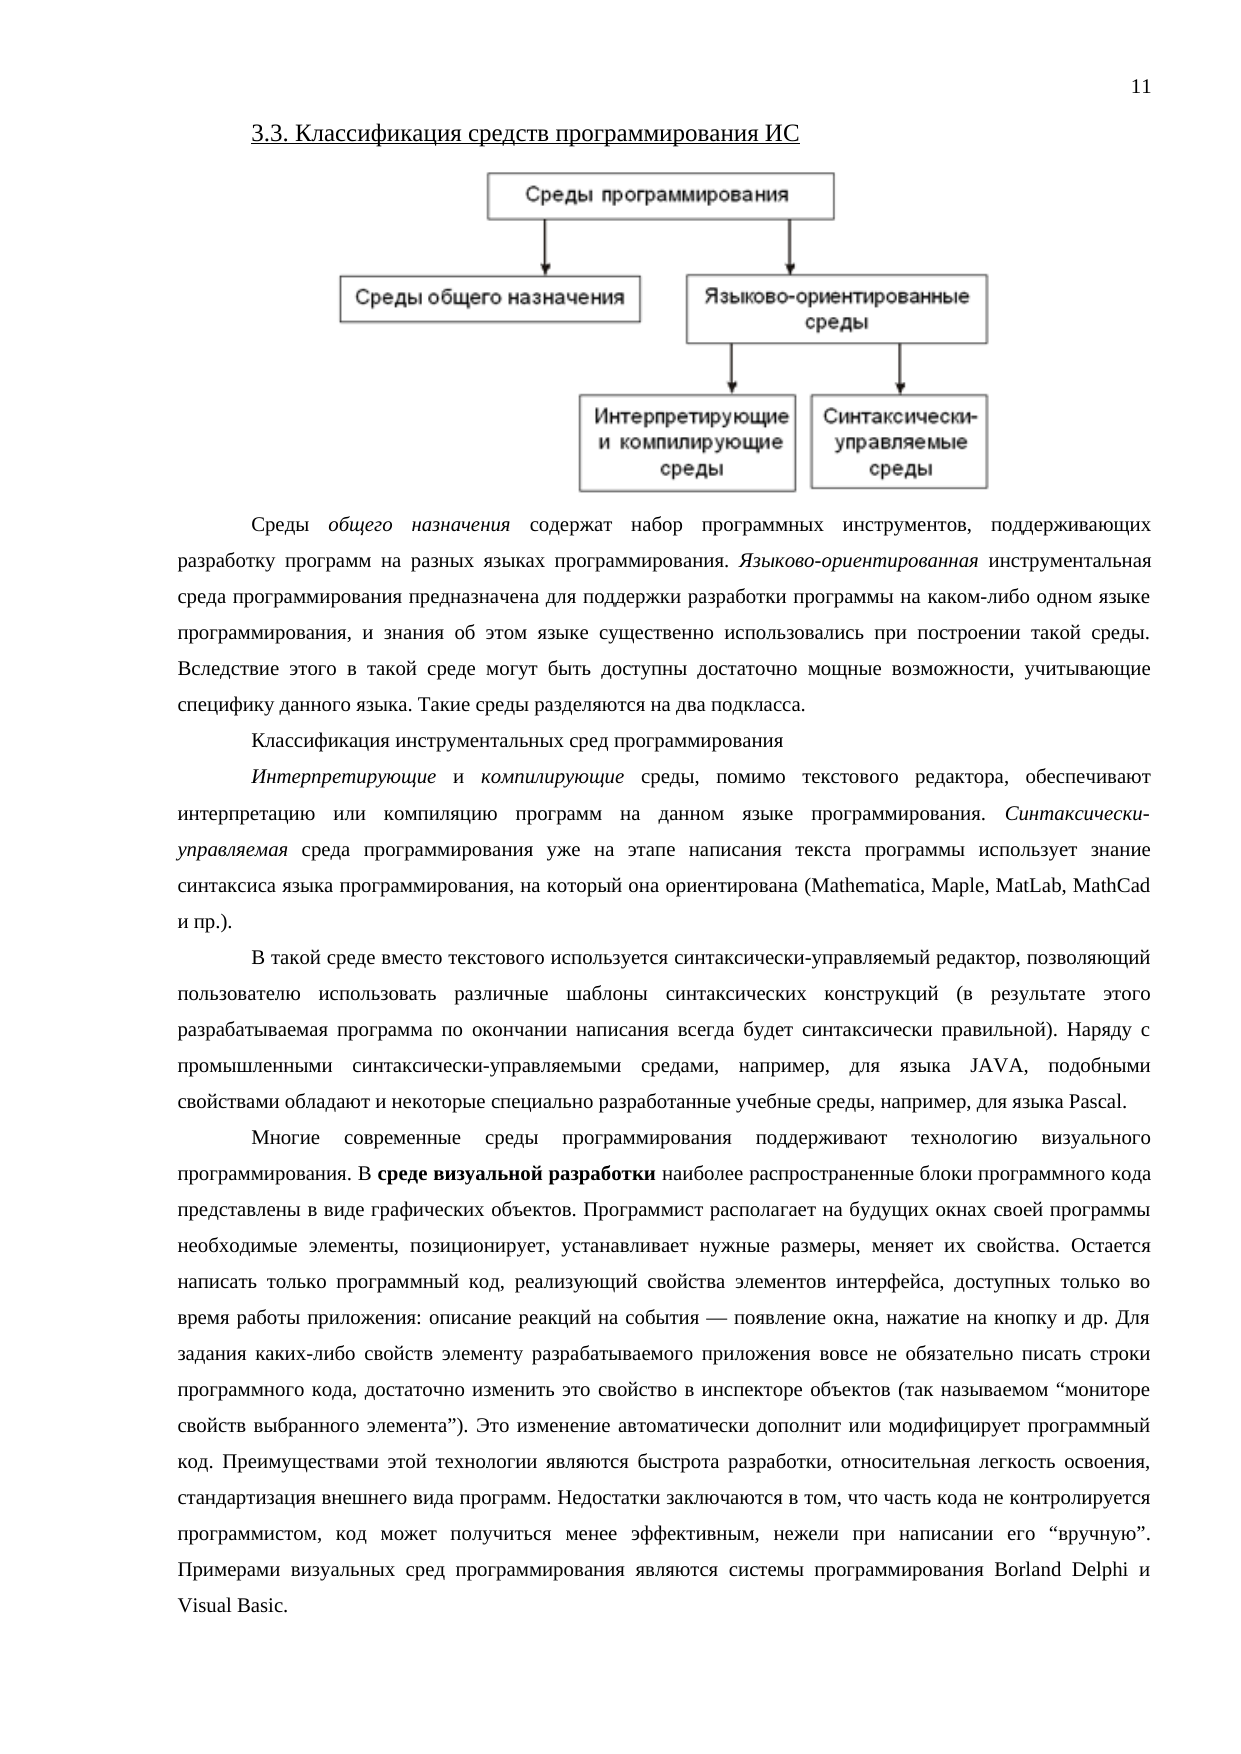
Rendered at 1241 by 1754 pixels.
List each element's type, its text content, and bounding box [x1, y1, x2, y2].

text Интерпретирующие и компилирующие среды, помимо текстового редактора, обеспечивают интерпретацию или компиляцию программ на данном языке программирования. Синтаксически-управляемая среда программирования уже на этапе написания текста программы использует знание синтаксиса языка программирования, на который она ориентирована (Mathematica, Maple, MatLab, MathCad и пр.). [177, 764, 1152, 933]
text 3.3. Классификация средств программирования ИС [177, 118, 1152, 147]
text Многие современные среды программирования поддерживают технологию визуального программирования. В среде визуальной разработки наиболее распространенные блоки программного кода представлены в виде графических объектов. Программист располагает на будущих окнах своей программы необходимые элементы, позиционирует, устанавливает нужные размеры, меняет их свойства. Остается написать только программный код, реализующий свойства элементов интерфейса, доступных только во время работы приложения: описание реакций на события — появление окна, нажатие на кнопку и др. Для задания каких-либо свойств элементу разрабатываемого приложения вовсе не обязательно писать строки программного кода, достаточно изменить это свойство в инспекторе объектов (так называемом “мониторе свойств выбранного элемента”). Это изменение автоматически дополнит или модифицирует программный код. Преимуществами этой технологии являются быстрота разработки, относительная легкость освоения, стандартизация внешнего вида программ. Недостатки заключаются в том, что часть кода не контролируется программистом, код может получиться менее эффективным, нежели при написании его “вручную”. Примерами визуальных сред программирования являются системы программирования Borland Delphi и Visual Basic. [177, 1125, 1152, 1617]
text Среды общего назначения содержат набор программных инструментов, поддерживающих разработку программ на разных языках программирования. Языково-ориентированная инструментальная среда программирования предназначена для поддержки разработки программы на каком-либо одном языке программирования, и знания об этом языке существенно использовались при построении такой среды. Вследствие этого в такой среде могут быть доступны достаточно мощные возможности, учитывающие специфику данного языка. Такие среды разделяются на два подкласса. [177, 512, 1152, 716]
picture [330, 161, 998, 501]
text Классификация инструментальных сред программирования [177, 728, 1152, 752]
text В такой среде вместо текстового используется синтаксически-управляемый редактор, позволяющий пользователю использовать различные шаблоны синтаксических конструкций (в результате этого разрабатываемая программа по окончании написания всегда будет синтаксически правильной). Наряду с промышленными синтаксически-управляемыми средами, например, для языка JAVA, подобными свойствами обладают и некоторые специально разработанные учебные среды, например, для языка Pascal. [177, 945, 1152, 1113]
